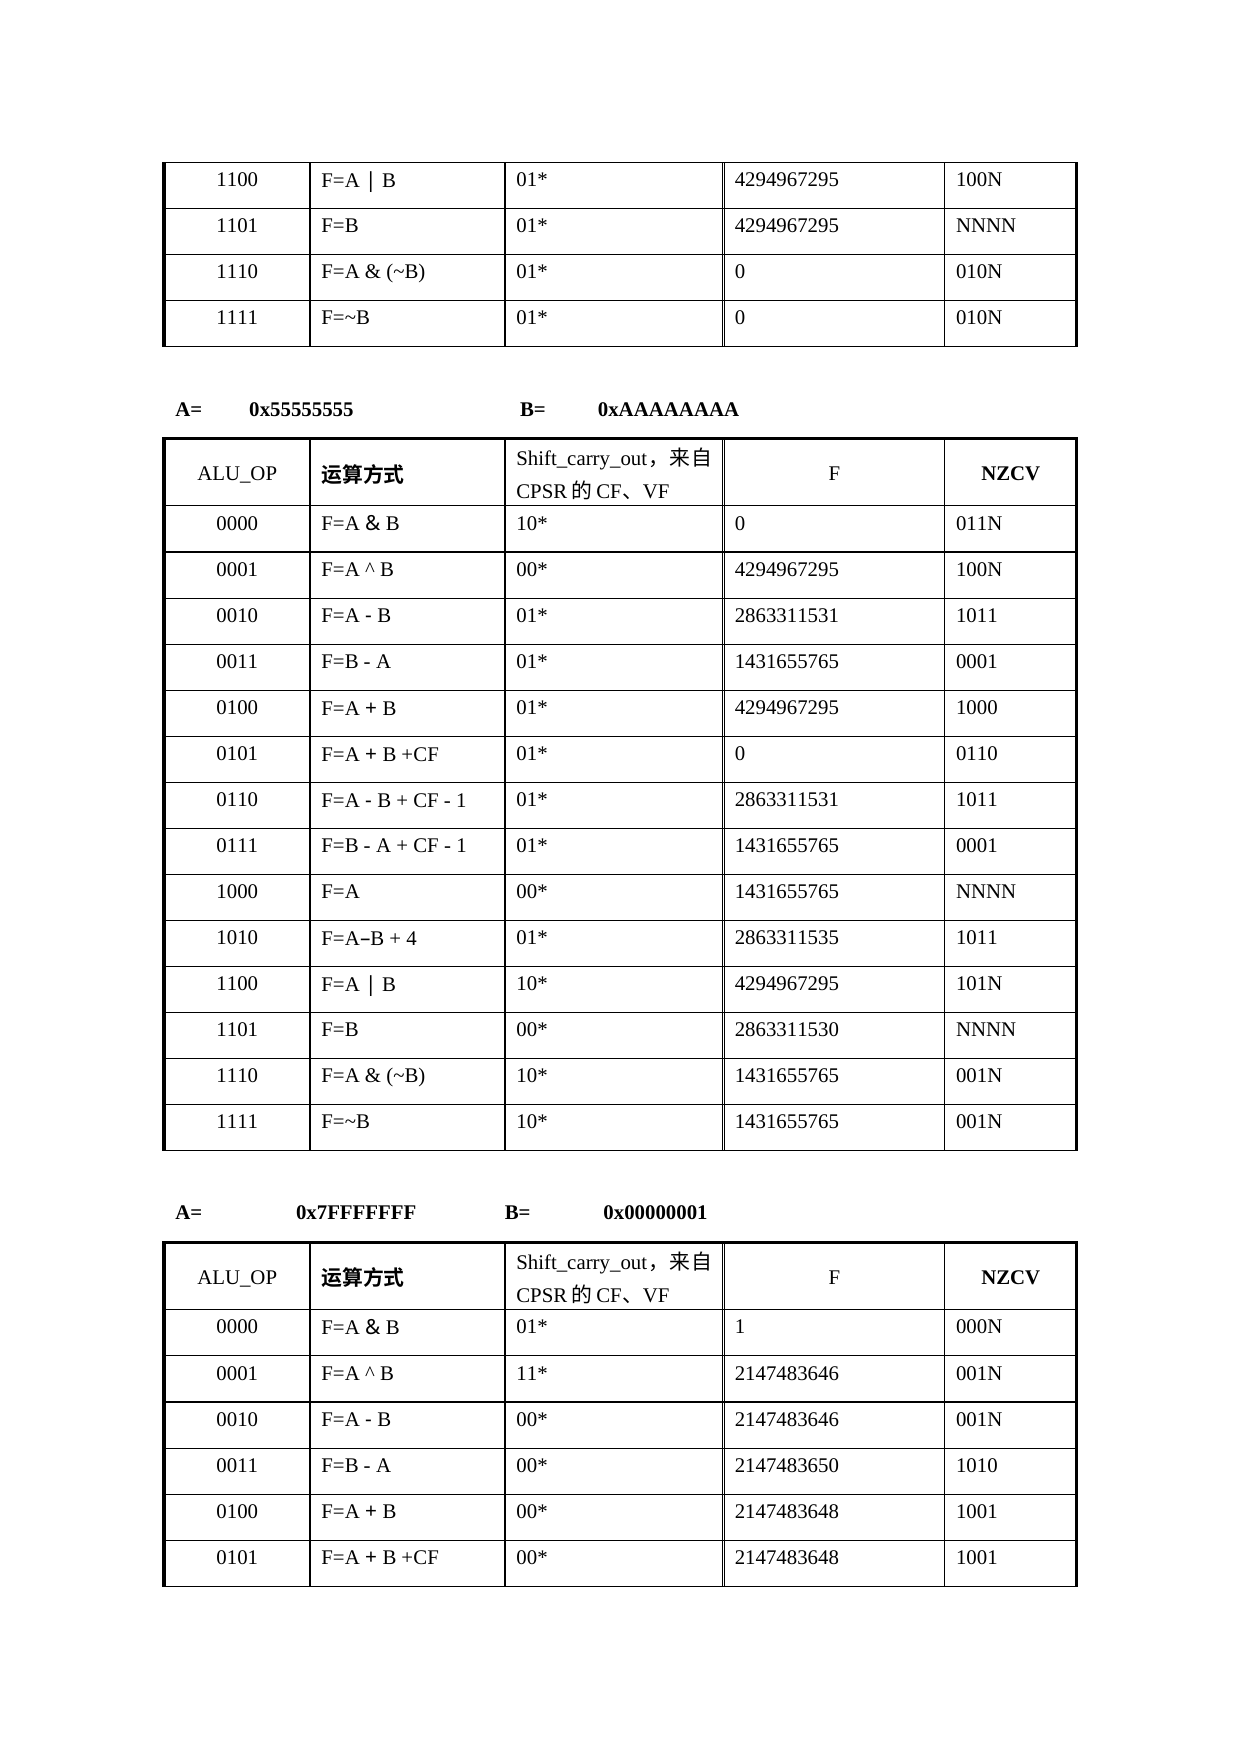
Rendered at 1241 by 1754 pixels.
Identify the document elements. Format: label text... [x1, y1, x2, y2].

table_cell 0001 [945, 829, 1075, 874]
table_cell 1111 [166, 301, 309, 346]
table_cell F=A–B + 4 [311, 921, 504, 966]
table_cell F=A - B [311, 599, 504, 643]
table_cell 0101 [166, 737, 309, 782]
table_cell F [725, 440, 944, 505]
table_cell 01* [506, 599, 722, 643]
table_cell 运算方式 [311, 440, 504, 505]
table_cell 01* [506, 829, 722, 874]
table_cell F=A + B [311, 1495, 504, 1539]
table_cell F=B [311, 1013, 504, 1058]
table_cell 1431655765 [725, 1105, 944, 1150]
table_cell F=A ^ B [311, 1356, 504, 1401]
table_cell 0011 [166, 645, 309, 689]
table_cell 2863311530 [725, 1013, 944, 1058]
table_cell 0110 [945, 737, 1075, 782]
table_cell NZCV [945, 440, 1075, 505]
table_cell 2147483646 [725, 1356, 944, 1401]
table_cell 1431655765 [725, 1059, 944, 1104]
table_cell F=A + B +CF [311, 737, 504, 782]
table_cell Shift_carry_out，来自CPSR的CF、VF [506, 440, 722, 505]
table_cell 0101 [166, 1541, 309, 1586]
table_cell 11* [506, 1356, 722, 1401]
table_cell F=A & (~B) [311, 1059, 504, 1104]
table_header A= 0x55555555 B= 0xAAAAAAAA [164, 392, 1076, 437]
table_cell 4294967295 [725, 209, 944, 254]
table_cell F=A + B [311, 691, 504, 736]
table_cell 0000 [166, 1310, 309, 1355]
table_cell 0011 [166, 1449, 309, 1493]
table_cell ALU_OP [166, 1244, 309, 1309]
table_cell F=~B [311, 1105, 504, 1150]
table_cell 00* [506, 1403, 722, 1447]
table_cell 2863311531 [725, 783, 944, 828]
table_cell NZCV [945, 1244, 1075, 1309]
table_cell F=A & (~B) [311, 255, 504, 300]
table_cell 10* [506, 506, 722, 551]
table_cell 0110 [166, 783, 309, 828]
table_cell 000N [945, 1310, 1075, 1355]
table_cell 1101 [166, 1013, 309, 1058]
table_cell 1100 [166, 967, 309, 1012]
table_cell 1001 [945, 1495, 1075, 1539]
table_cell 0100 [166, 691, 309, 736]
table_cell F=A | B [311, 163, 504, 208]
table_cell 001N [945, 1105, 1075, 1150]
table_cell 1 [725, 1310, 944, 1355]
table_cell 011N [945, 506, 1075, 551]
table_cell 4294967295 [725, 163, 944, 208]
table_cell 00* [506, 1013, 722, 1058]
table_cell 01* [506, 163, 722, 208]
table_cell 10* [506, 1059, 722, 1104]
table_cell 2147483648 [725, 1541, 944, 1586]
table_cell F=A | B [311, 967, 504, 1012]
table_cell 1001 [945, 1541, 1075, 1586]
table_cell 0010 [166, 1403, 309, 1447]
table_cell 1000 [945, 691, 1075, 736]
table_cell 2863311531 [725, 599, 944, 643]
table_cell NNNN [945, 209, 1075, 254]
table_cell 01* [506, 255, 722, 300]
table_cell NNNN [945, 875, 1075, 920]
table_cell 0111 [166, 829, 309, 874]
table_cell 4294967295 [725, 691, 944, 736]
table_cell 010N [945, 255, 1075, 300]
table_cell 0001 [166, 1356, 309, 1401]
table_cell 1100 [166, 163, 309, 208]
table_cell 01* [506, 691, 722, 736]
table_cell F=A - B + CF - 1 [311, 783, 504, 828]
table_cell NNNN [945, 1013, 1075, 1058]
table_cell 2147483650 [725, 1449, 944, 1493]
table_cell 10* [506, 1105, 722, 1150]
table_cell 0 [725, 506, 944, 551]
table_cell 4294967295 [725, 553, 944, 597]
table_cell F=A [311, 875, 504, 920]
table_cell F=A ^ B [311, 553, 504, 597]
table_cell F=A - B [311, 1403, 504, 1447]
table_cell 100N [945, 163, 1075, 208]
table_cell 1011 [945, 921, 1075, 966]
table_cell 00* [506, 1449, 722, 1493]
table_cell F=A + B +CF [311, 1541, 504, 1586]
table_cell 2147483646 [725, 1403, 944, 1447]
table_cell 01* [506, 645, 722, 689]
table_cell 1111 [166, 1105, 309, 1150]
table_cell 运算方式 [311, 1244, 504, 1309]
table_cell 101N [945, 967, 1075, 1012]
table_cell 01* [506, 301, 722, 346]
table_cell 0001 [945, 645, 1075, 689]
table_cell 2863311535 [725, 921, 944, 966]
table_cell 00* [506, 553, 722, 597]
table_cell 1010 [945, 1449, 1075, 1493]
table_cell 10* [506, 967, 722, 1012]
table_cell 001N [945, 1059, 1075, 1104]
table_cell ALU_OP [166, 440, 309, 505]
table_cell F=B [311, 209, 504, 254]
table_cell 01* [506, 783, 722, 828]
table_cell Shift_carry_out，来自CPSR的CF、VF [506, 1244, 722, 1309]
table_cell F=B - A [311, 645, 504, 689]
table_cell 0 [725, 737, 944, 782]
table_cell 00* [506, 1541, 722, 1586]
table_cell 01* [506, 1310, 722, 1355]
table_cell 100N [945, 553, 1075, 597]
table_cell F [725, 1244, 944, 1309]
table_cell F=~B [311, 301, 504, 346]
table_cell 00* [506, 875, 722, 920]
table_cell F=B - A [311, 1449, 504, 1493]
table_cell 1011 [945, 599, 1075, 643]
table_cell 0 [725, 255, 944, 300]
table_cell 1110 [166, 1059, 309, 1104]
table_cell 1010 [166, 921, 309, 966]
table_cell 001N [945, 1356, 1075, 1401]
table_cell 0 [725, 301, 944, 346]
table_cell 0001 [166, 553, 309, 597]
table_cell 1011 [945, 783, 1075, 828]
table_cell F=A & B [311, 1310, 504, 1355]
table_cell 01* [506, 737, 722, 782]
table_cell 00* [506, 1495, 722, 1539]
table_cell 01* [506, 209, 722, 254]
table_cell 4294967295 [725, 967, 944, 1012]
table_cell 0010 [166, 599, 309, 643]
table_header A= 0x7FFFFFFF B= 0x00000001 [164, 1196, 1076, 1241]
table_cell 0100 [166, 1495, 309, 1539]
table_cell 1431655765 [725, 645, 944, 689]
table_cell 1431655765 [725, 875, 944, 920]
table_cell 2147483648 [725, 1495, 944, 1539]
table_cell F=A & B [311, 506, 504, 551]
table_cell 1431655765 [725, 829, 944, 874]
table_cell 1000 [166, 875, 309, 920]
table_cell 001N [945, 1403, 1075, 1447]
table_cell 01* [506, 921, 722, 966]
table_cell F=B - A + CF - 1 [311, 829, 504, 874]
table_cell 0000 [166, 506, 309, 551]
table_cell 010N [945, 301, 1075, 346]
table_cell 1110 [166, 255, 309, 300]
table_cell 1101 [166, 209, 309, 254]
